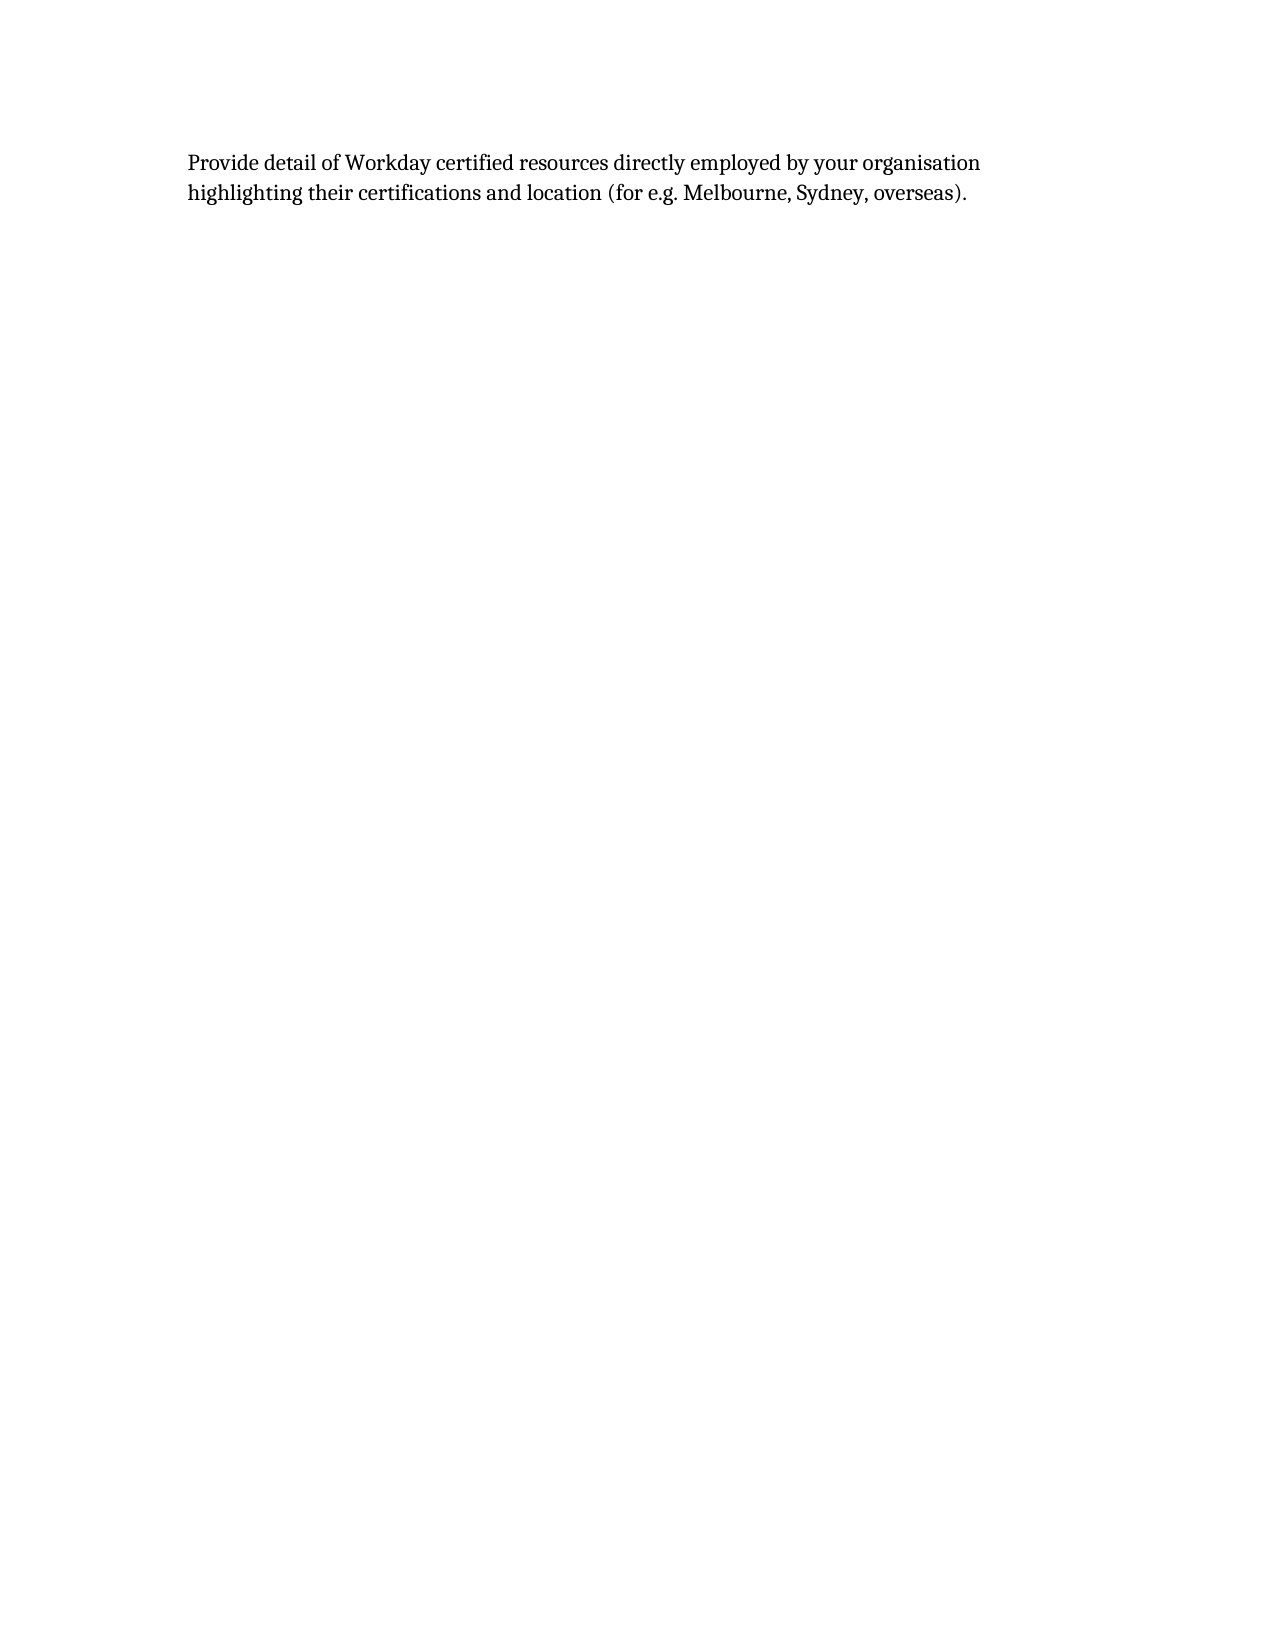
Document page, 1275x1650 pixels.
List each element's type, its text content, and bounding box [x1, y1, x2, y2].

text Provide detail of Workday certified resources directly employed by your organisation highlighting their certifications and location (for e.g. Melbourne, Sydney, overseas). [187, 150, 1087, 207]
